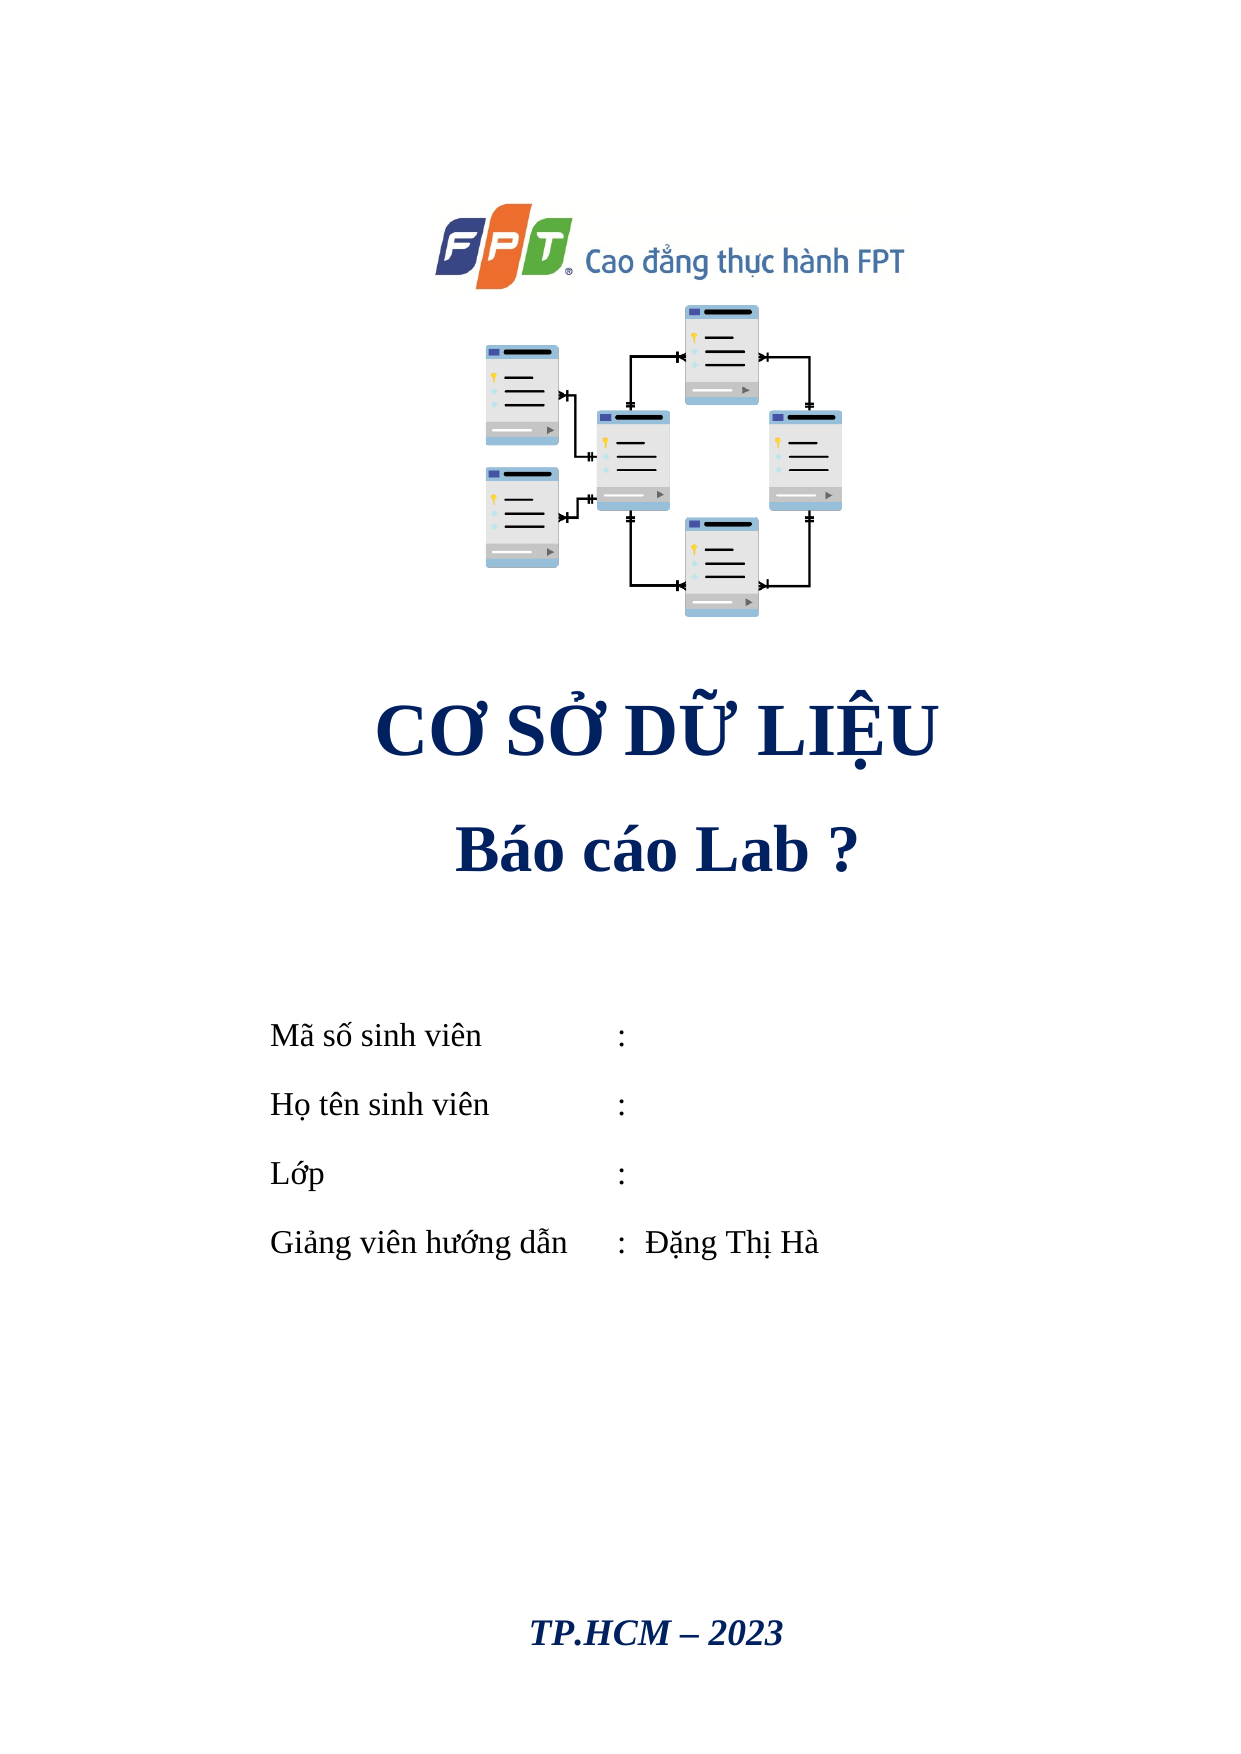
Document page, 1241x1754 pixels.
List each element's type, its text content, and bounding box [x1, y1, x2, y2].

picture [432, 201, 913, 294]
picture [485, 305, 842, 617]
text Mã số sinh viên : [270, 1015, 1120, 1053]
text Lớp : [270, 1153, 1120, 1191]
text Báo cáo Lab ? [195, 809, 1120, 886]
text Giảng viên hướng dẫn : Đặng Thị Hà [270, 1222, 1120, 1260]
text CƠ SỞ DỮ LIỆU [195, 685, 1120, 771]
text Họ tên sinh viên : [270, 1084, 1120, 1122]
